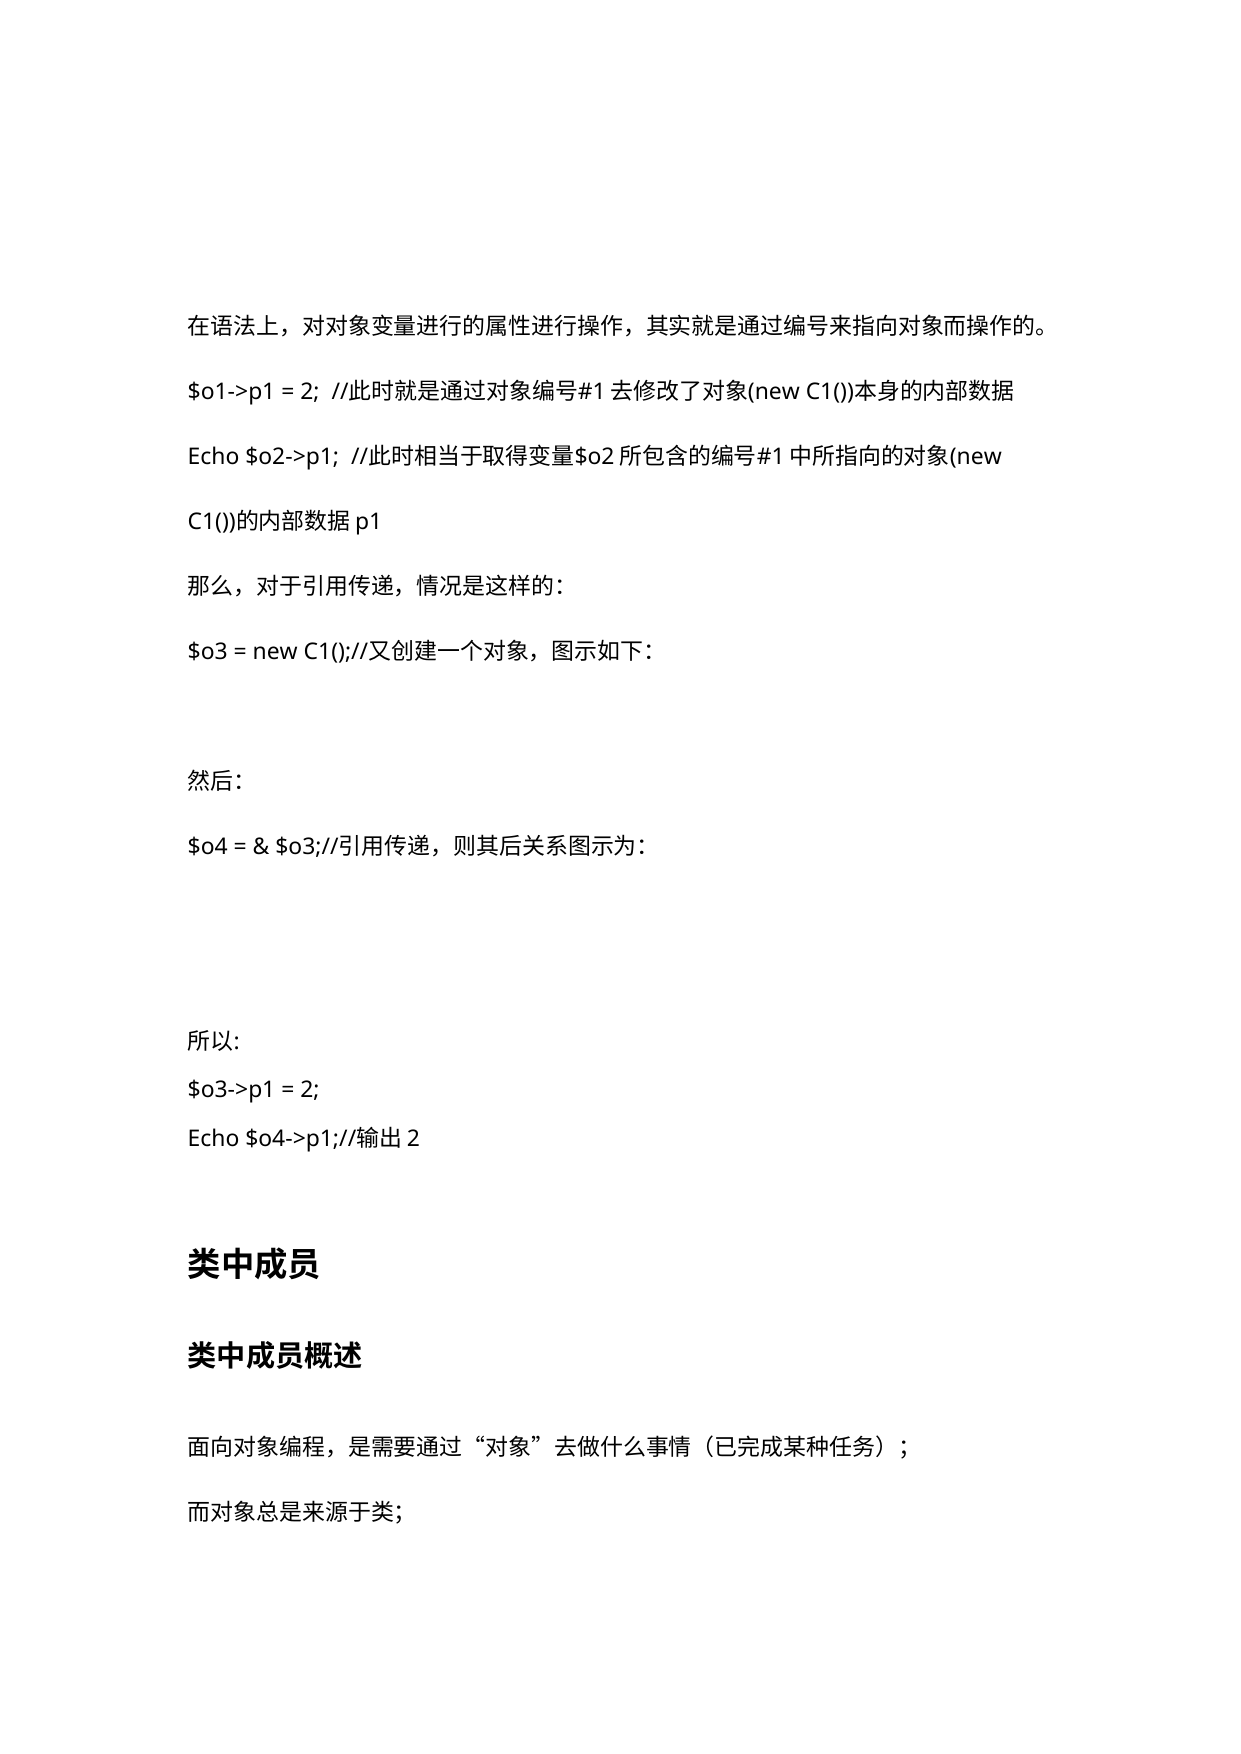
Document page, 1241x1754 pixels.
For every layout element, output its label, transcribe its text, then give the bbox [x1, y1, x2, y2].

text 类中成员概述 [187, 1321, 1053, 1386]
text 而对象总是来源于类； [187, 1478, 1053, 1543]
text Echo $o2->p1; //此时相当于取得变量$o2所包含的编号#1中所指向的对象(new C1())的内部数据p1 [187, 422, 1053, 552]
text $o1->p1 = 2; //此时就是通过对象编号#1去修改了对象(new C1())本身的内部数据 [187, 357, 1053, 422]
text 所以: [187, 1007, 1053, 1072]
text 类中成员 [187, 1229, 1053, 1294]
text 面向对象编程，是需要通过“对象”去做什么事情（已完成某种任务）； [187, 1413, 1053, 1478]
text $o3 = new C1();//又创建一个对象，图示如下： [187, 617, 1053, 682]
text 那么，对于引用传递，情况是这样的： [187, 552, 1053, 617]
text 在语法上，对对象变量进行的属性进行操作，其实就是通过编号来指向对象而操作的。 [187, 292, 1053, 357]
text Echo $o4->p1;//输出2 [187, 1104, 1053, 1169]
text $o3->p1 = 2; [187, 1072, 1053, 1104]
text 然后： [187, 747, 1053, 812]
text $o4 = & $o3;//引用传递，则其后关系图示为： [187, 812, 1053, 877]
